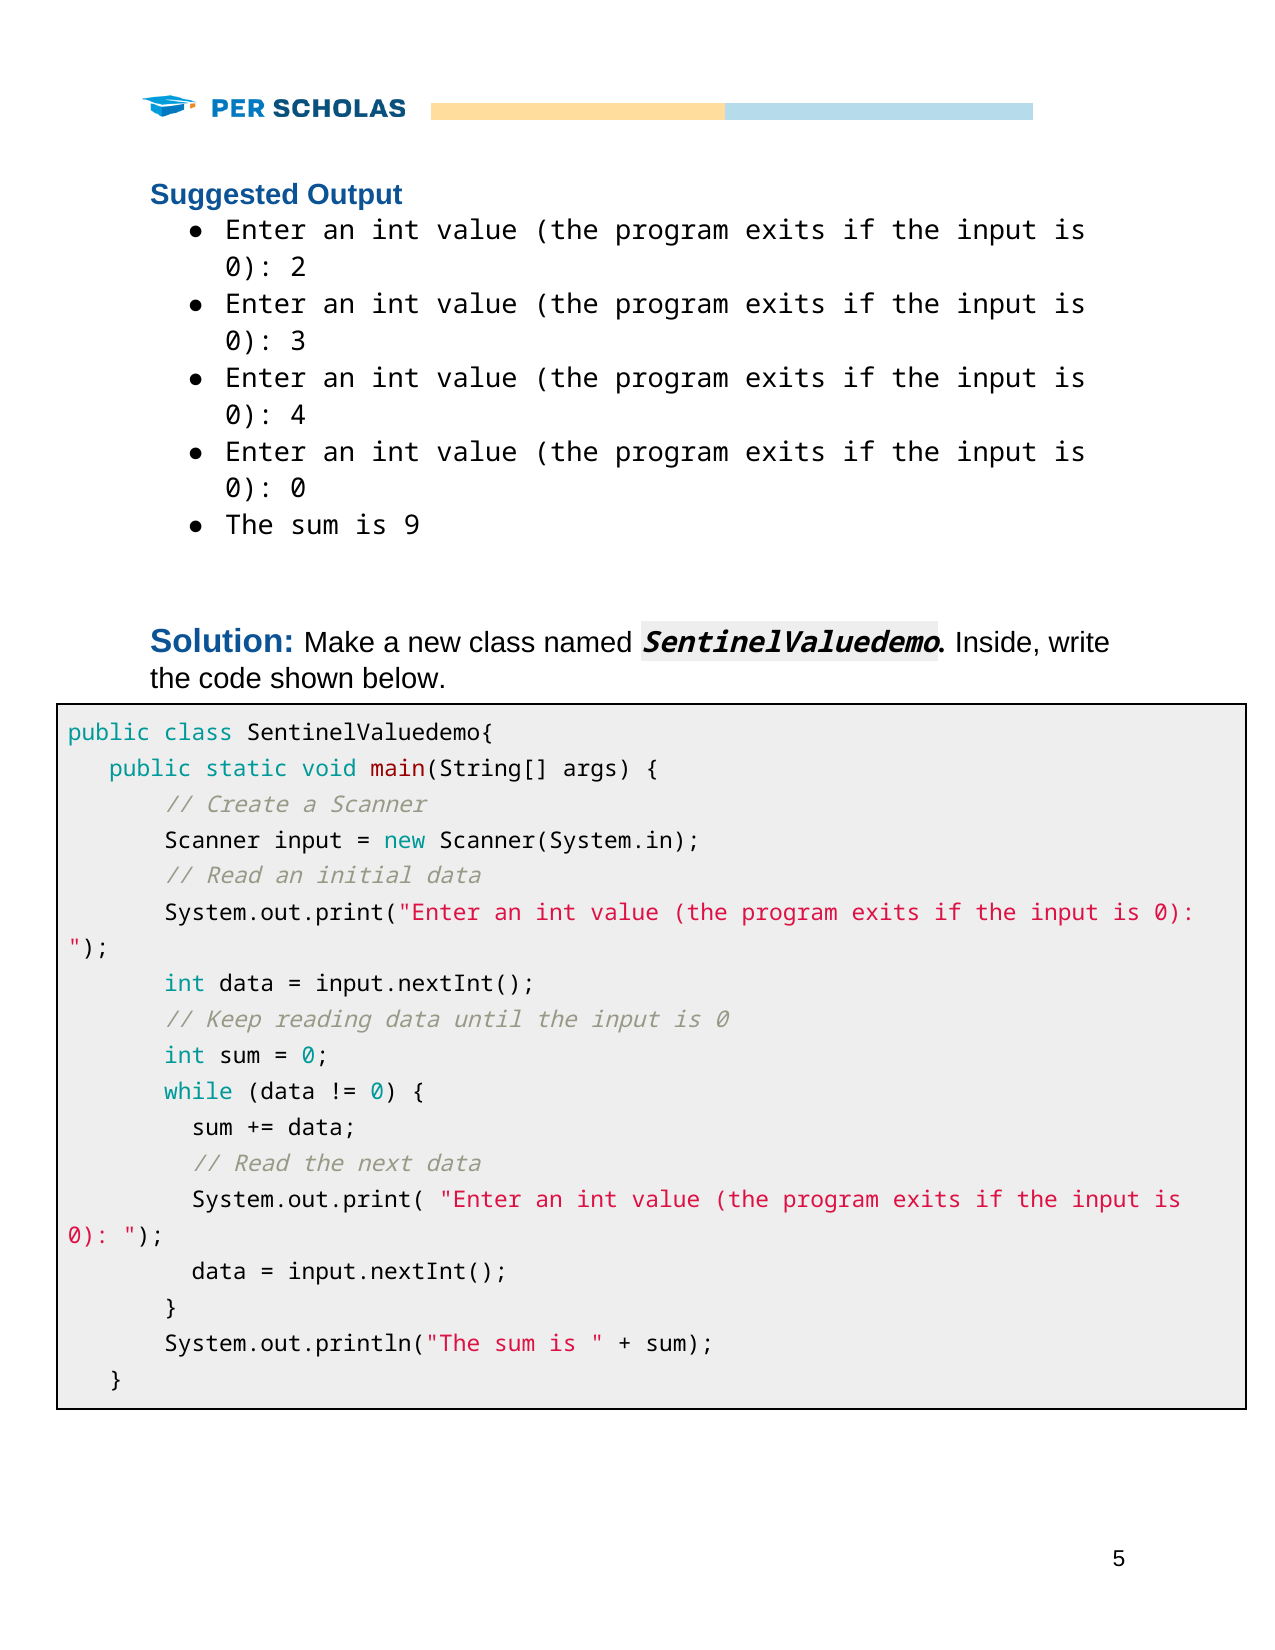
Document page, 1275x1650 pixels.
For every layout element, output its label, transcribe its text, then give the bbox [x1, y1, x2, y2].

table_header public class SentinelValuedemo{ public static void main(String[] args) { // Create a Scanner Scanner input = new Scanner(System.in); // Read an initial data System.out.print("Enter an int value (the program exits if the input is 0): "); int data = input.nextInt(); // Keep reading data until the input is 0 int sum = 0; while (data != 0) { sum += data; // Read the next data System.out.print( "Enter an int value (the program exits if the input is 0): "); data = input.nextInt(); } System.out.println("The sum is " + sum); } [58, 705, 1245, 1408]
list Enter an int value (the program exits if the input is 0): 3 [187, 284, 1125, 358]
text Suggested Output [150, 177, 1125, 211]
list Enter an int value (the program exits if the input is 0): 0 [187, 432, 1125, 506]
list The sum is 9 [187, 506, 1125, 543]
subtitle Solution: Make a new class named SentinelValuedemo. Inside, write the code shown below. [150, 620, 1125, 695]
picture [112, 75, 1088, 174]
list Enter an int value (the program exits if the input is 0): 4 [187, 358, 1125, 432]
list Enter an int value (the program exits if the input is 0): 2 [187, 211, 1125, 284]
